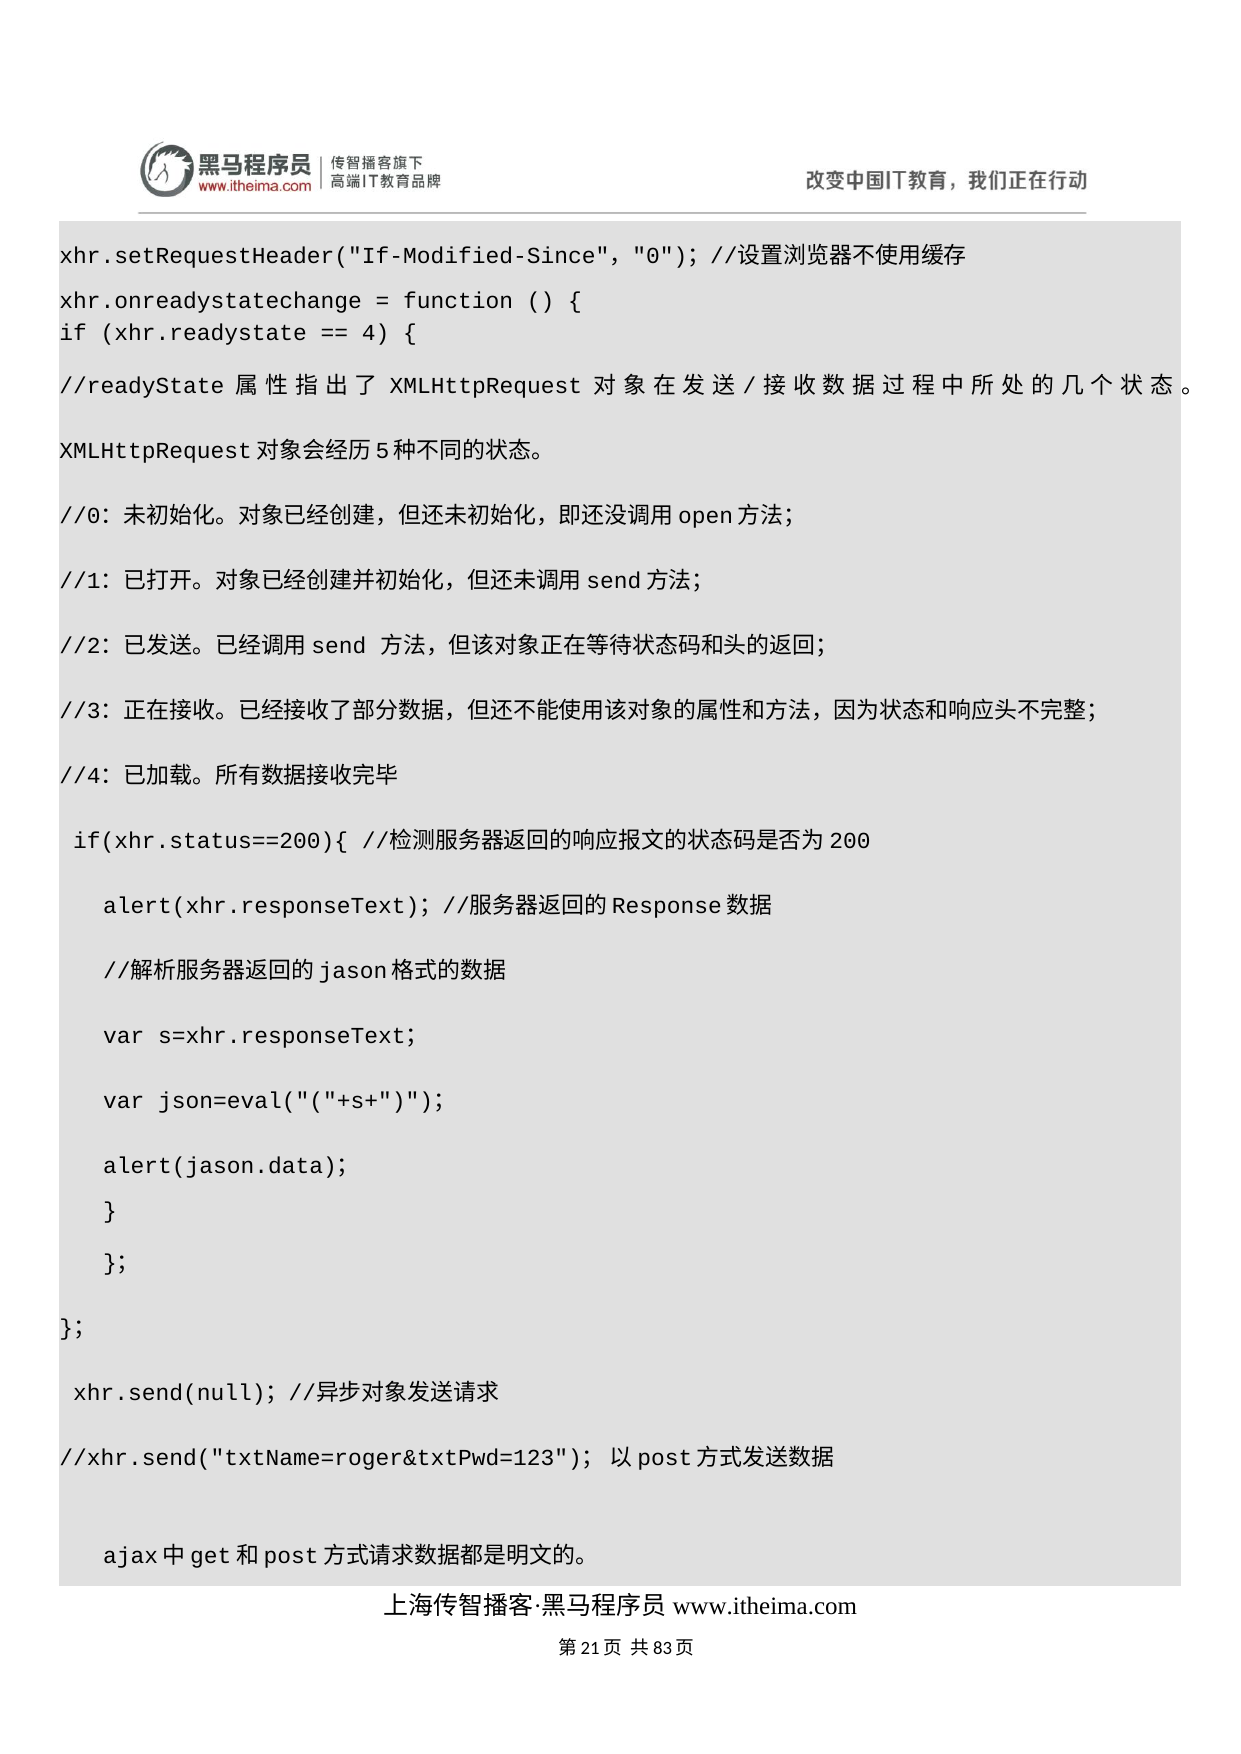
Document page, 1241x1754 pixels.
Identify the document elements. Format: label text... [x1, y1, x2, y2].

picture [59, 70, 1180, 221]
text ajax中get和post方式请求数据都是明文的。 [59, 1521, 1181, 1586]
text }； }； xhr.send(null)；//异步对象发送请求 //xhr.send("txtName=roger&txtPwd=123")； 以post方式发送数据 [59, 1228, 1181, 1488]
